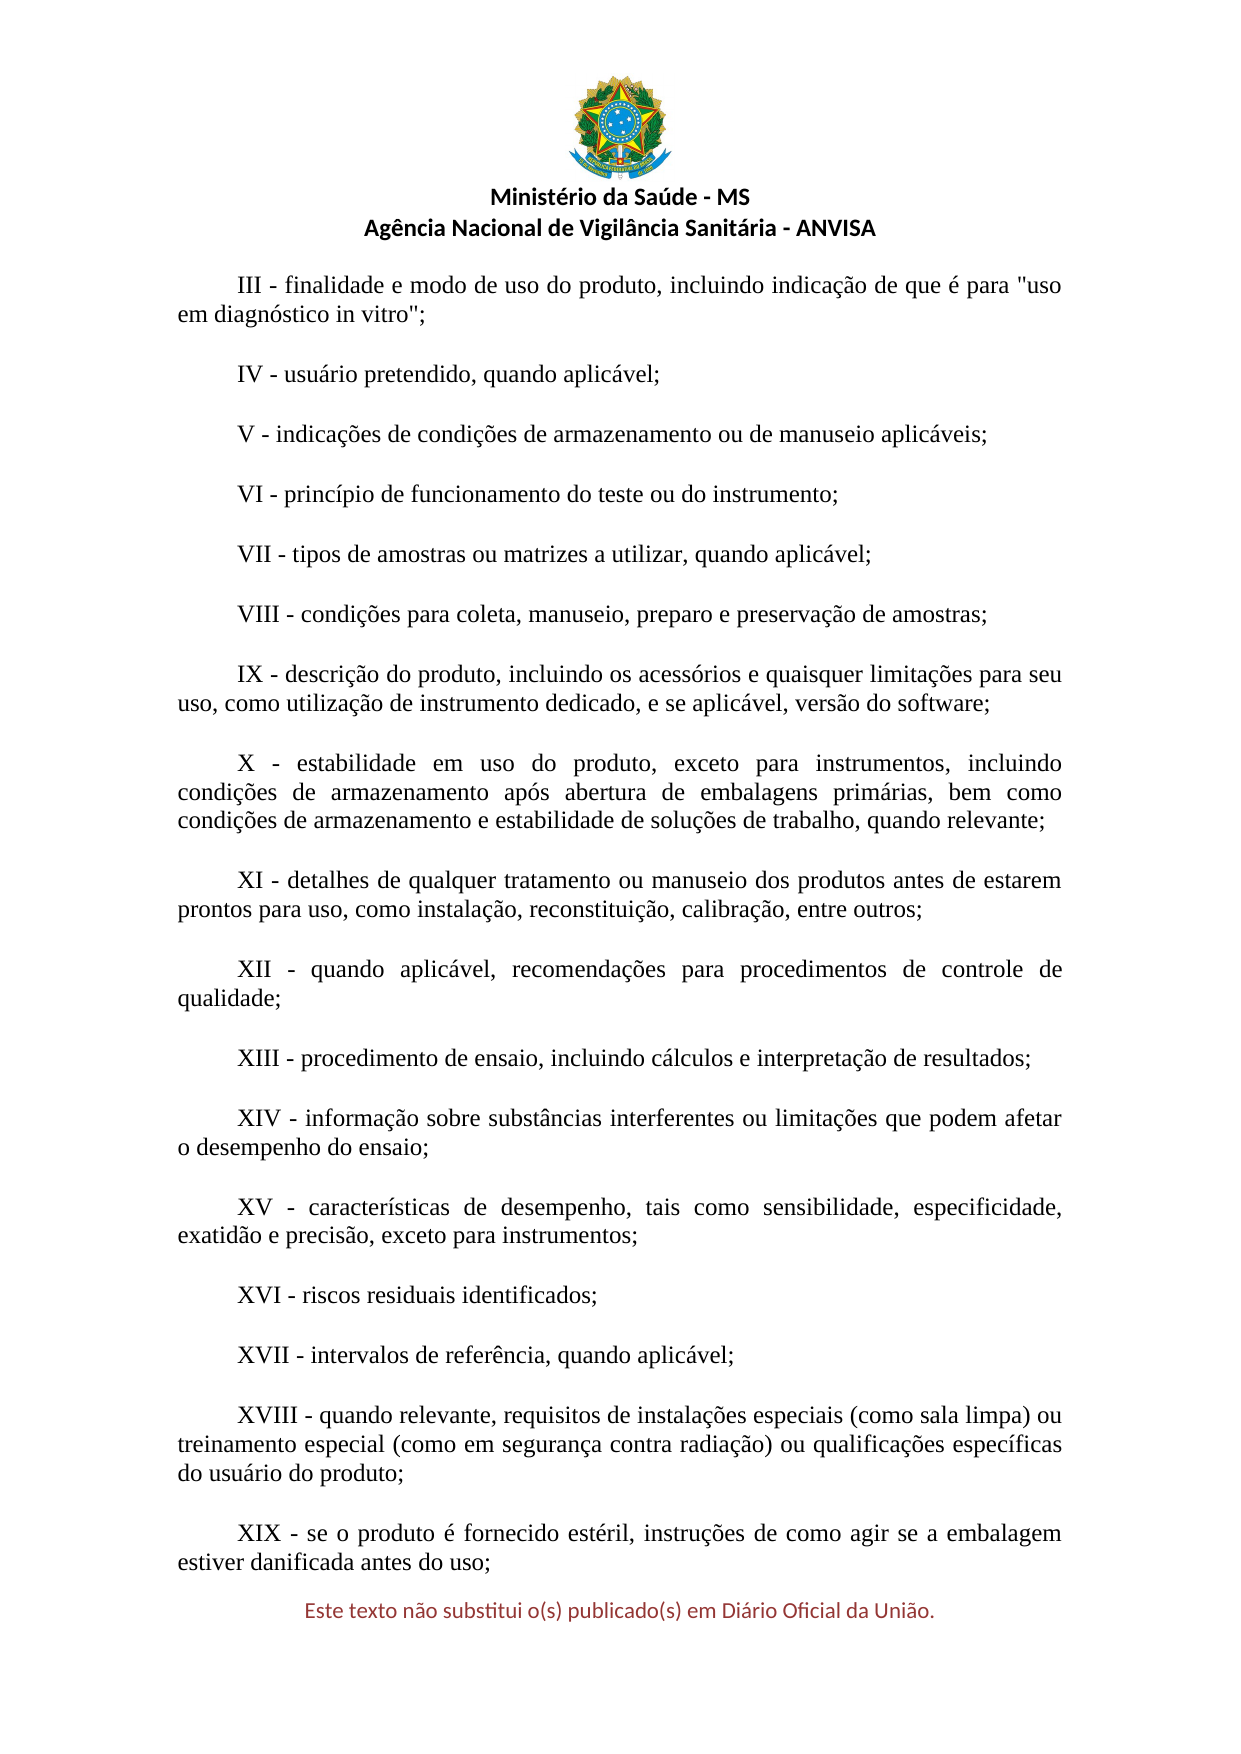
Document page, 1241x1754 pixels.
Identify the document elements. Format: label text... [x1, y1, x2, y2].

text VIII - condições para coleta, manuseio, preparo e preservação de amostras; [177, 599, 1063, 628]
text X - estabilidade em uso do produto, exceto para instrumentos, incluindo condições de armazenamento após abertura de embalagens primárias, bem como condições de armazenamento e estabilidade de soluções de trabalho, quando relevante; [177, 748, 1063, 834]
text XV - características de desempenho, tais como sensibilidade, especificidade, exatidão e precisão, exceto para instrumentos; [177, 1192, 1063, 1249]
text VII - tipos de amostras ou matrizes a utilizar, quando aplicável; [177, 539, 1063, 568]
text III - finalidade e modo de uso do produto, incluindo indicação de que é para "uso em diagnóstico in vitro"; [177, 271, 1063, 328]
text XIV - informação sobre substâncias interferentes ou limitações que podem afetar o desempenho do ensaio; [177, 1103, 1063, 1161]
text XVII - intervalos de referência, quando aplicável; [177, 1341, 1063, 1369]
picture [565, 73, 675, 182]
text XVIII - quando relevante, requisitos de instalações especiais (como sala limpa) ou treinamento especial (como em segurança contra radiação) ou qualificações específicas do usuário do produto; [177, 1401, 1063, 1487]
text XII - quando aplicável, recomendações para procedimentos de controle de qualidade; [177, 954, 1063, 1012]
text IX - descrição do produto, incluindo os acessórios e quaisquer limitações para seu uso, como utilização de instrumento dedicado, e se aplicável, versão do software; [177, 659, 1063, 717]
text XVI - riscos residuais identificados; [177, 1281, 1063, 1309]
text VI - princípio de funcionamento do teste ou do instrumento; [177, 479, 1063, 508]
text V - indicações de condições de armazenamento ou de manuseio aplicáveis; [177, 419, 1063, 448]
text IV - usuário pretendido, quando aplicável; [177, 359, 1063, 388]
text XIX - se o produto é fornecido estéril, instruções de como agir se a embalagem estiver danificada antes do uso; [177, 1518, 1063, 1576]
text XIII - procedimento de ensaio, incluindo cálculos e interpretação de resultados; [177, 1043, 1063, 1072]
text XI - detalhes de qualquer tratamento ou manuseio dos produtos antes de estarem prontos para uso, como instalação, reconstituição, calibração, entre outros; [177, 866, 1063, 923]
